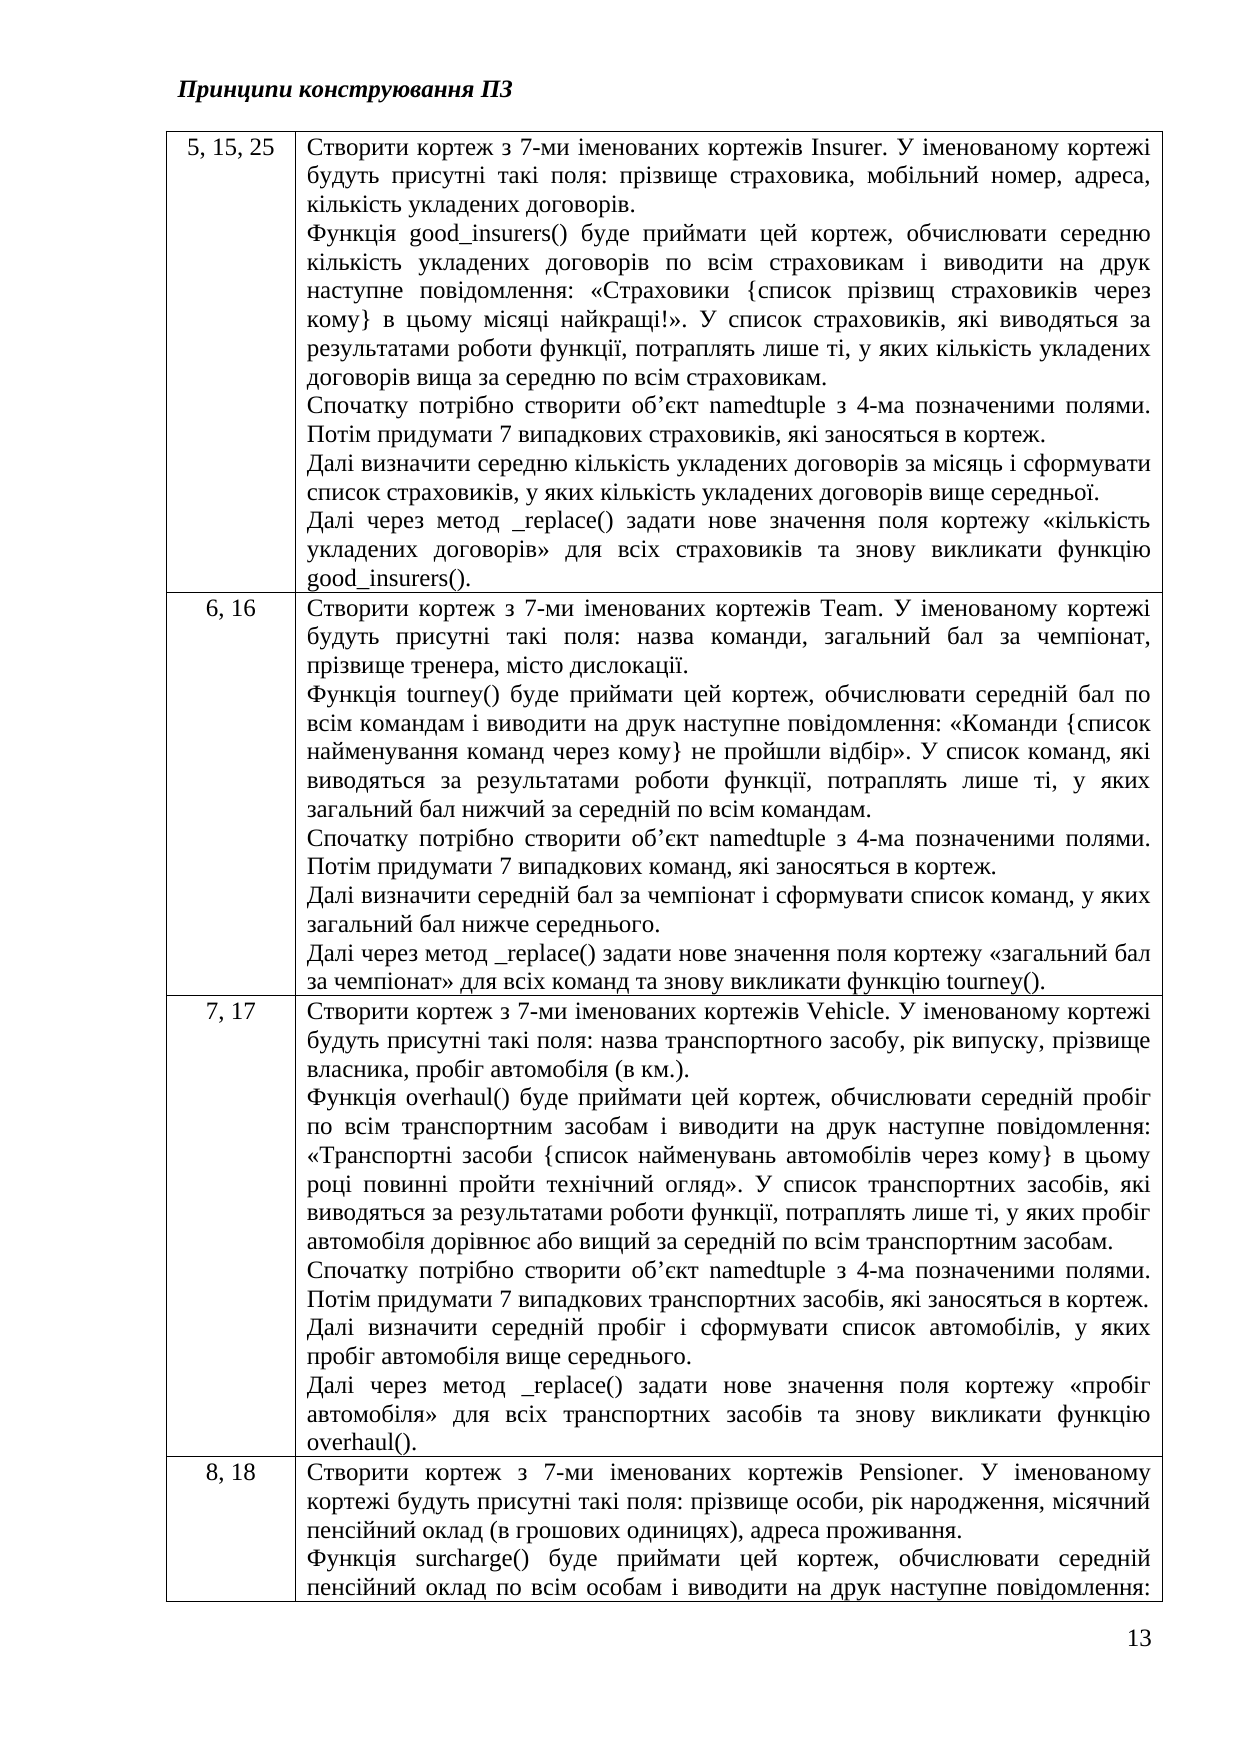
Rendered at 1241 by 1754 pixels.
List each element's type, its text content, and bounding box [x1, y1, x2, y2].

table_cell Створити кортеж з 7-ми іменованих кортежів Insurer. У іменованому кортежі будуть присутні такі поля: прізвище страховика, мобільний номер, адреса, кількість укладених договорів. Функція good_insurers() буде приймати цей кортеж, обчислювати середню кількість укладених договорів по всім страховикам і виводити на друк наступне повідомлення: «Страховики {список прізвищ страховиків через кому} в цьому місяці найкращі!». У список страховиків, які виводяться за результатами роботи функції, потраплять лише ті, у яких кількість укладених договорів вища за середню по всім страховикам. Спочатку потрібно створити об’єкт namedtuple з 4-ма позначеними полями. Потім придумати 7 випадкових страховиків, які заносяться в кортеж. Далі визначити середню кількість укладених договорів за місяць і сформувати список страховиків, у яких кількість укладених договорів вище середньої. Далі через метод _replace() задати нове значення поля кортежу «кількість укладених договорів» для всіх страховиків та знову викликати функцію good_insurers(). [296, 132, 1162, 592]
table_cell 7, 17 [167, 996, 295, 1456]
table_cell Створити кортеж з 7-ми іменованих кортежів Vehicle. У іменованому кортежі будуть присутні такі поля: назва транспортного засобу, рік випуску, прізвище власника, пробіг автомобіля (в км.). Функція overhaul() буде приймати цей кортеж, обчислювати середній пробіг по всім транспортним засобам і виводити на друк наступне повідомлення: «Транспортні засоби {список найменувань автомобілів через кому} в цьому році повинні пройти технічний огляд». У список транспортних засобів, які виводяться за результатами роботи функції, потраплять лише ті, у яких пробіг автомобіля дорівнює або вищий за середній по всім транспортним засобам. Спочатку потрібно створити об’єкт namedtuple з 4-ма позначеними полями. Потім придумати 7 випадкових транспортних засобів, які заносяться в кортеж. Далі визначити середній пробіг і сформувати список автомобілів, у яких пробіг автомобіля вище середнього. Далі через метод _replace() задати нове значення поля кортежу «пробіг автомобіля» для всіх транспортних засобів та знову викликати функцію overhaul(). [296, 996, 1162, 1456]
table_cell 8, 18 [167, 1457, 295, 1601]
table_cell Створити кортеж з 7-ми іменованих кортежів Team. У іменованому кортежі будуть присутні такі поля: назва команди, загальний бал за чемпіонат, прізвище тренера, місто дислокації. Функція tourney() буде приймати цей кортеж, обчислювати середній бал по всім командам і виводити на друк наступне повідомлення: «Команди {список найменування команд через кому} не пройшли відбір». У список команд, які виводяться за результатами роботи функції, потраплять лише ті, у яких загальний бал нижчий за середній по всім командам. Спочатку потрібно створити об’єкт namedtuple з 4-ма позначеними полями. Потім придумати 7 випадкових команд, які заносяться в кортеж. Далі визначити середній бал за чемпіонат і сформувати список команд, у яких загальний бал нижче середнього. Далі через метод _replace() задати нове значення поля кортежу «загальний бал за чемпіонат» для всіх команд та знову викликати функцію tourney(). [296, 593, 1162, 995]
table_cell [296, 1457, 1162, 1601]
table_cell 6, 16 [167, 593, 295, 995]
table_cell 5, 15, 25 [167, 132, 295, 592]
